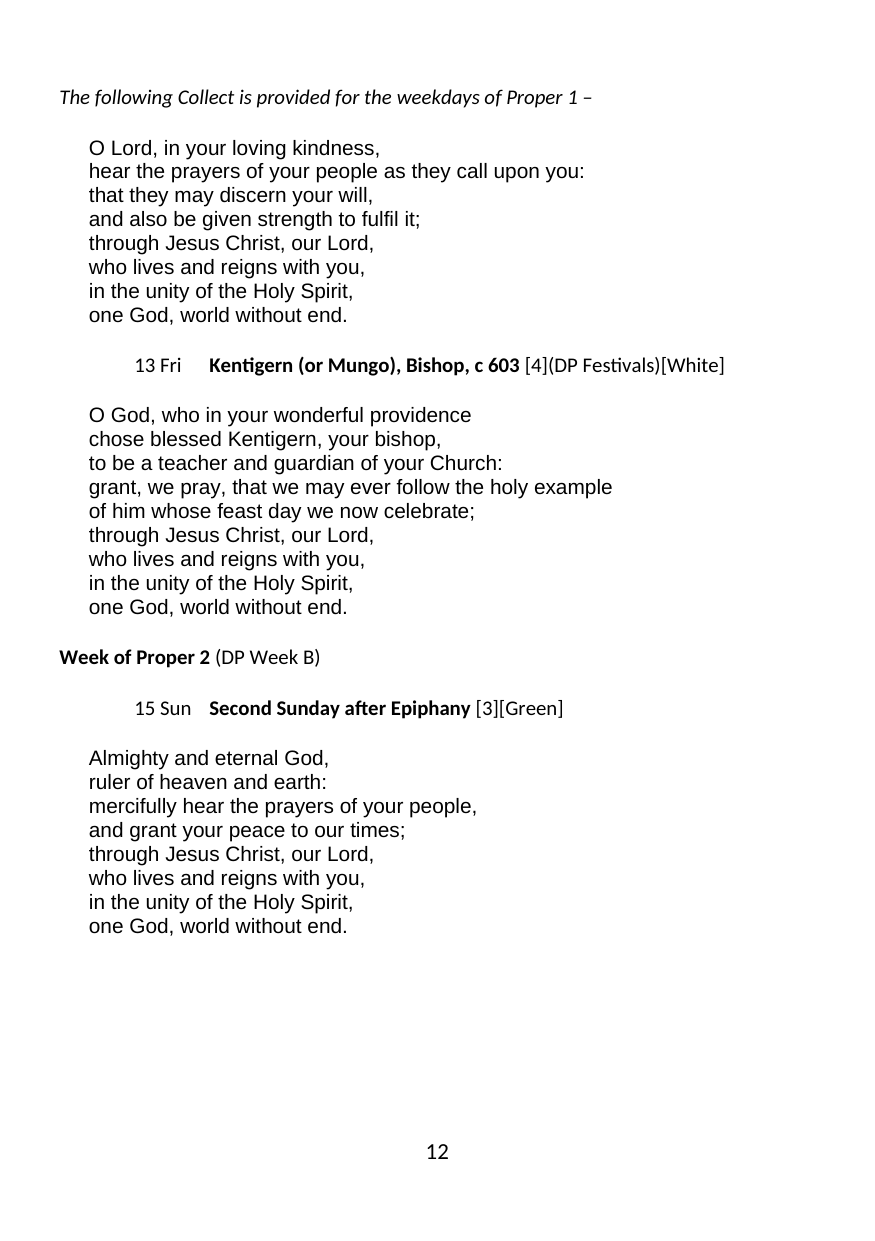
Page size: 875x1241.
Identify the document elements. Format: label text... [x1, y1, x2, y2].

text of him whose feast day we now celebrate; [89, 499, 815, 523]
text and also be given strength to fulfil it; [89, 207, 815, 231]
text The following Collect is provided for the weekdays of Proper 1 – [59, 84, 815, 110]
text Almighty and eternal God, [89, 746, 815, 770]
text Week of Proper 2 (DP Week B) [59, 644, 815, 670]
text O God, who in your wonderful providence [89, 403, 815, 427]
text one God, world without end. [89, 595, 815, 619]
text mercifully hear the prayers of your people, [89, 794, 815, 818]
text and grant your peace to our times; [89, 818, 815, 842]
text 13 Fri Kentigern (or Mungo), Bishop, c 603 [4](DP Festivals)[White] [134, 352, 815, 378]
text in the unity of the Holy Spirit, [89, 890, 815, 914]
text chose blessed Kentigern, your bishop, [89, 427, 815, 451]
text O Lord, in your loving kindness, [89, 135, 815, 159]
text in the unity of the Holy Spirit, [89, 279, 815, 303]
text through Jesus Christ, our Lord, [89, 842, 815, 866]
text through Jesus Christ, our Lord, [89, 231, 815, 255]
text 15 Sun Second Sunday after Epiphany [3][Green] [134, 695, 815, 721]
text one God, world without end. [89, 914, 815, 938]
text who lives and reigns with you, [89, 866, 815, 890]
text ruler of heaven and earth: [89, 770, 815, 794]
text who lives and reigns with you, [89, 255, 815, 279]
text who lives and reigns with you, [89, 547, 815, 571]
text to be a teacher and guardian of your Church: [89, 451, 815, 475]
text hear the prayers of your people as they call upon you: [89, 159, 815, 183]
text through Jesus Christ, our Lord, [89, 523, 815, 547]
text grant, we pray, that we may ever follow the holy example [89, 475, 815, 499]
text one God, world without end. [89, 303, 815, 327]
text in the unity of the Holy Spirit, [89, 571, 815, 595]
text that they may discern your will, [89, 183, 815, 207]
